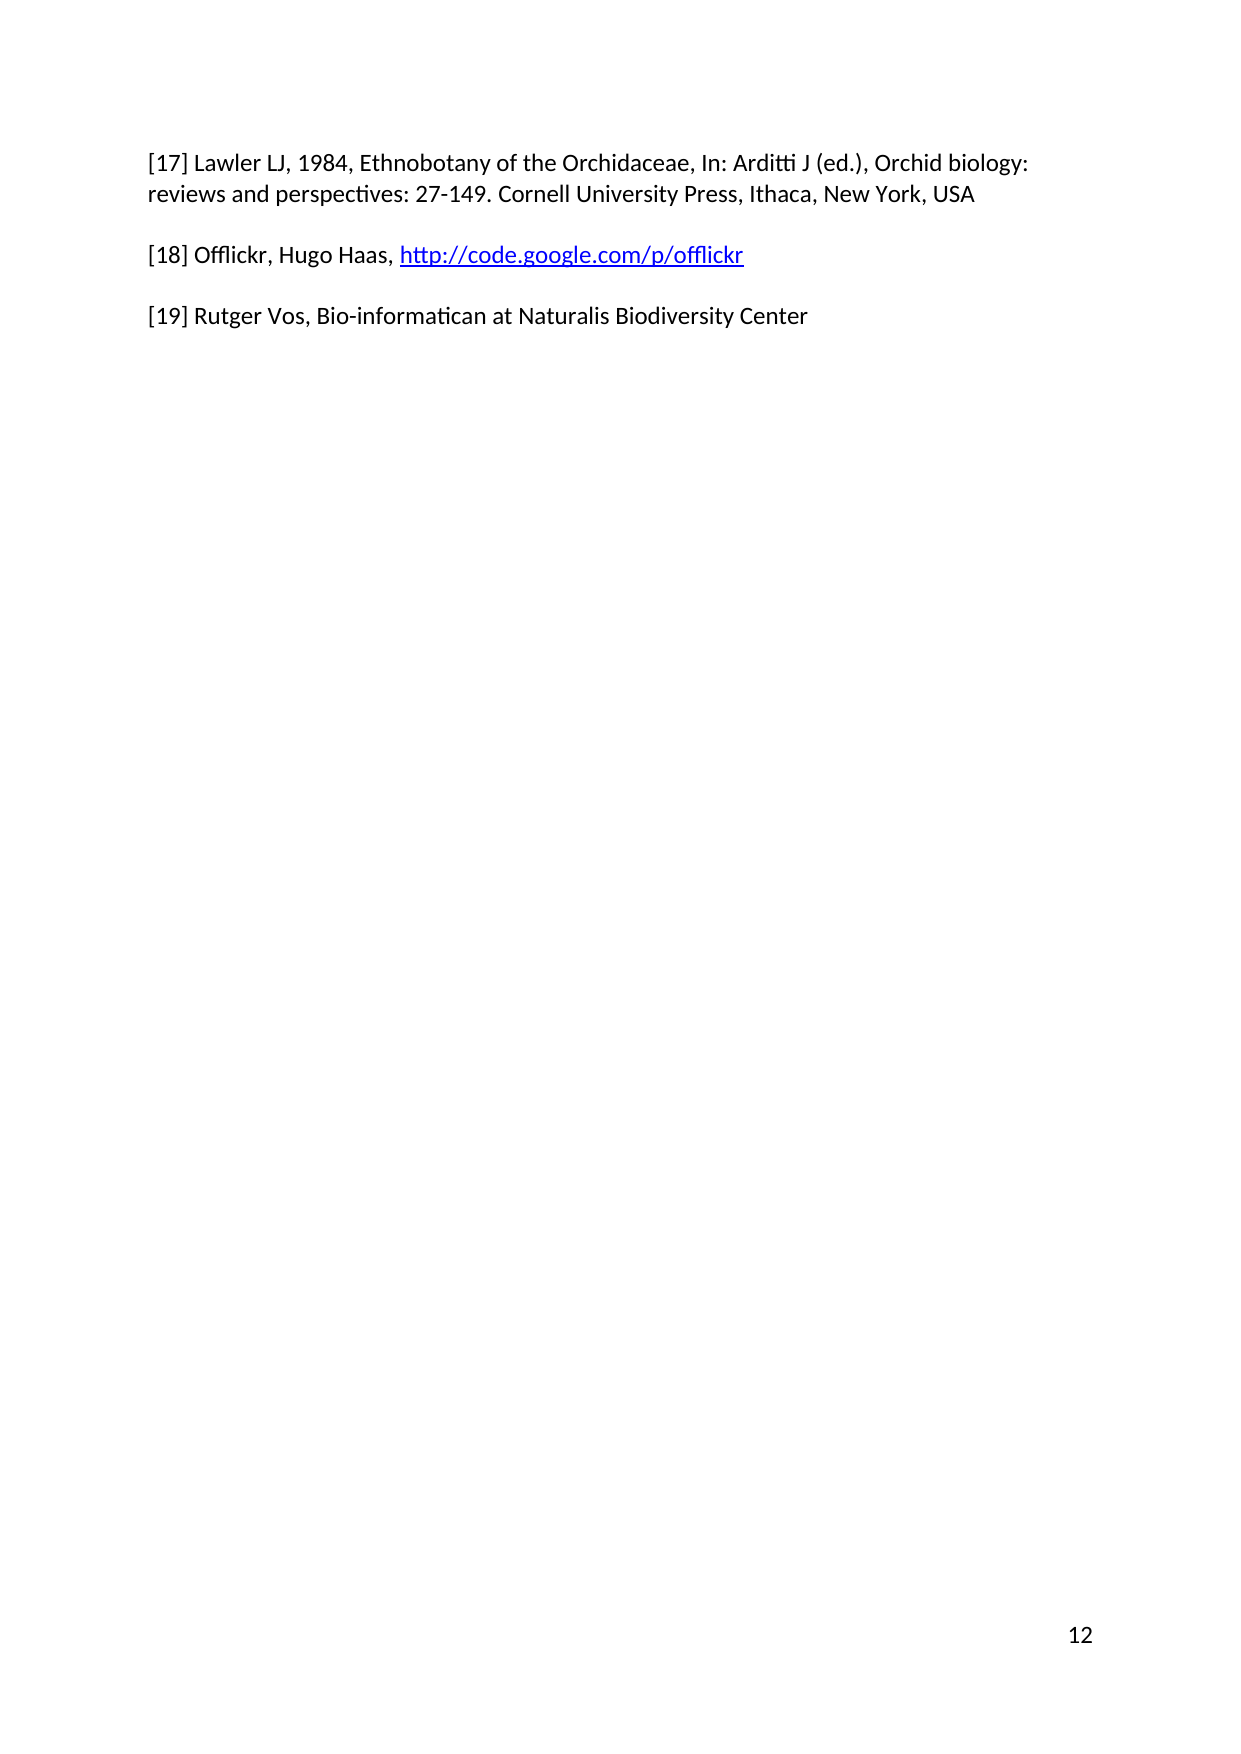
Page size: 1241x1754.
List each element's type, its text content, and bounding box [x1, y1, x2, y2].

text [17] Lawler LJ, 1984, Ethnobotany of the Orchidaceae, In: Arditti J (ed.), Orchid biology: reviews and perspectives: 27-149. Cornell University Press, Ithaca, New York, USA [148, 148, 1093, 209]
text [19] Rutger Vos, Bio-informatican at Naturalis Biodiversity Center [148, 300, 1093, 331]
text [18] Offlickr, Hugo Haas, http://code.google.com/p/offlickr [148, 239, 1093, 270]
